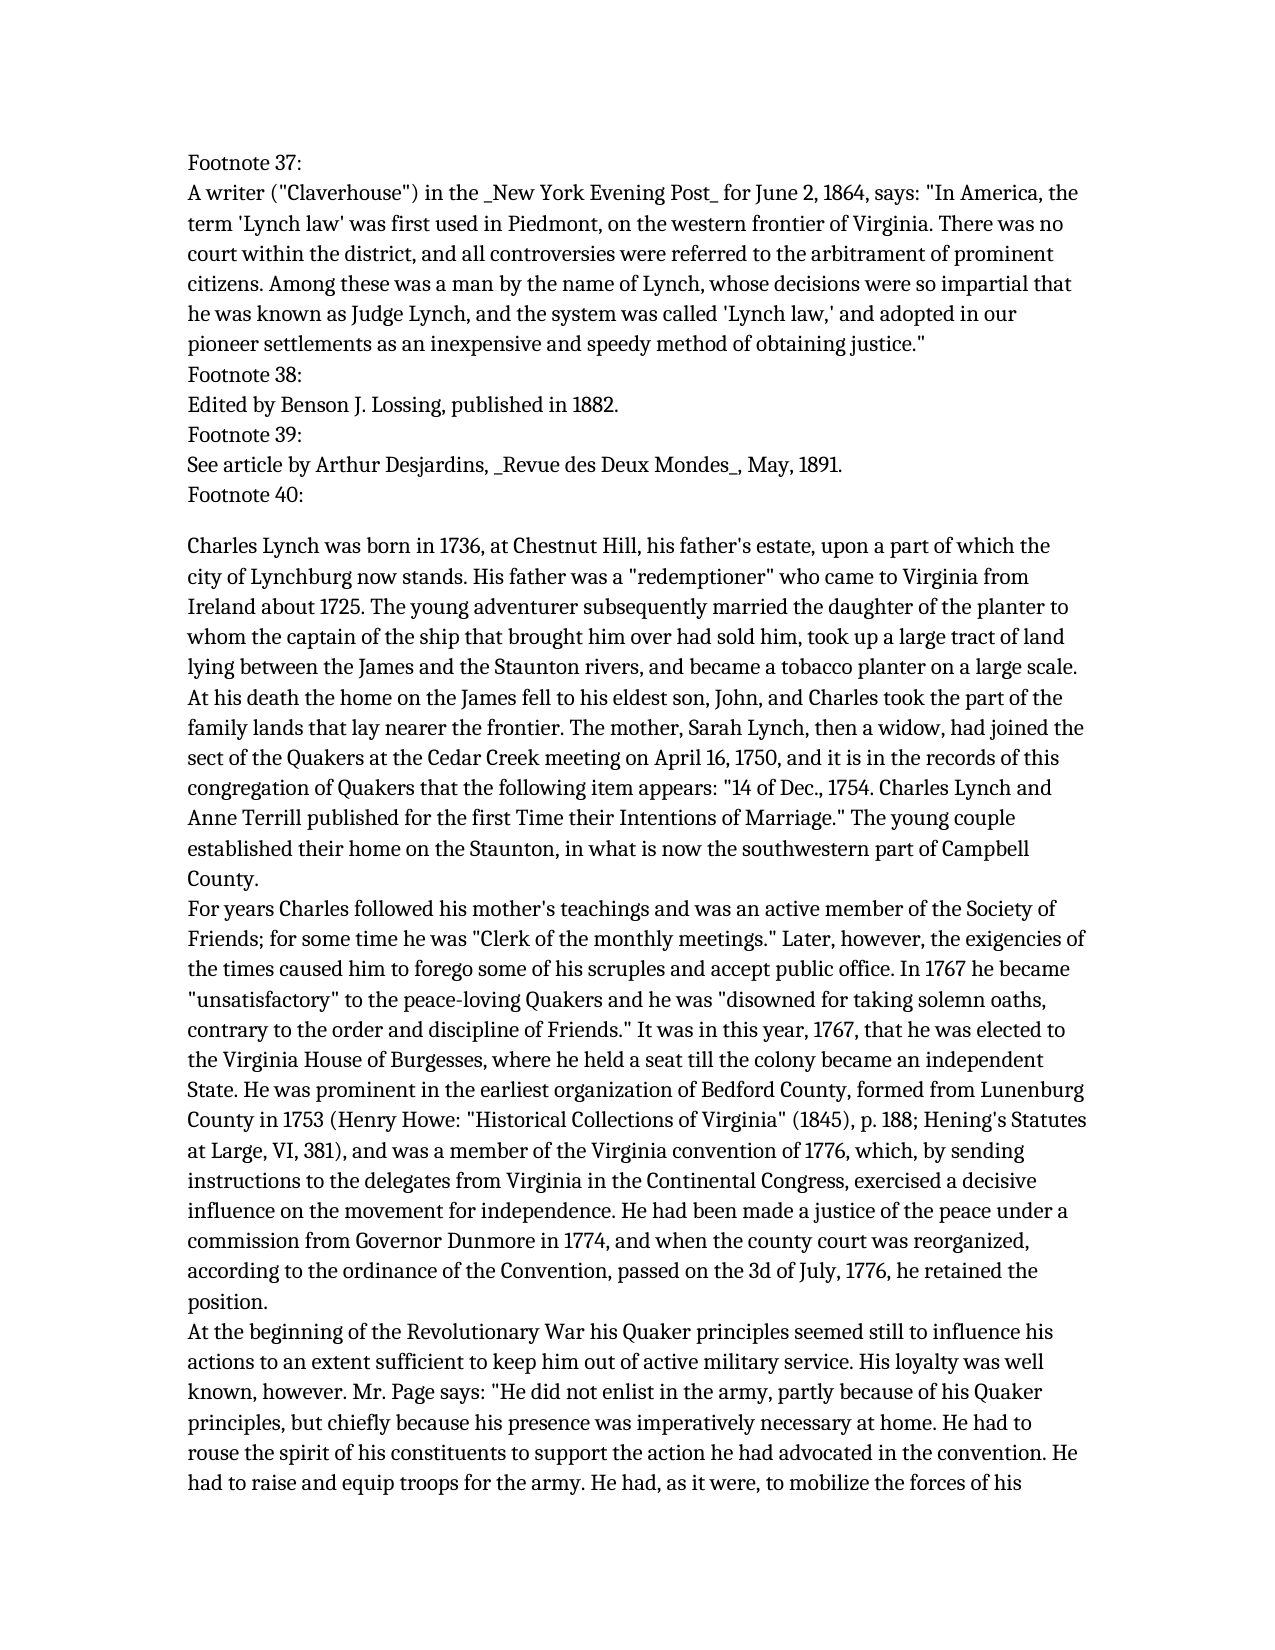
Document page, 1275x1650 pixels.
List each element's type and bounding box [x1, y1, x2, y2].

text [187, 150, 1087, 509]
text [187, 533, 1087, 1496]
